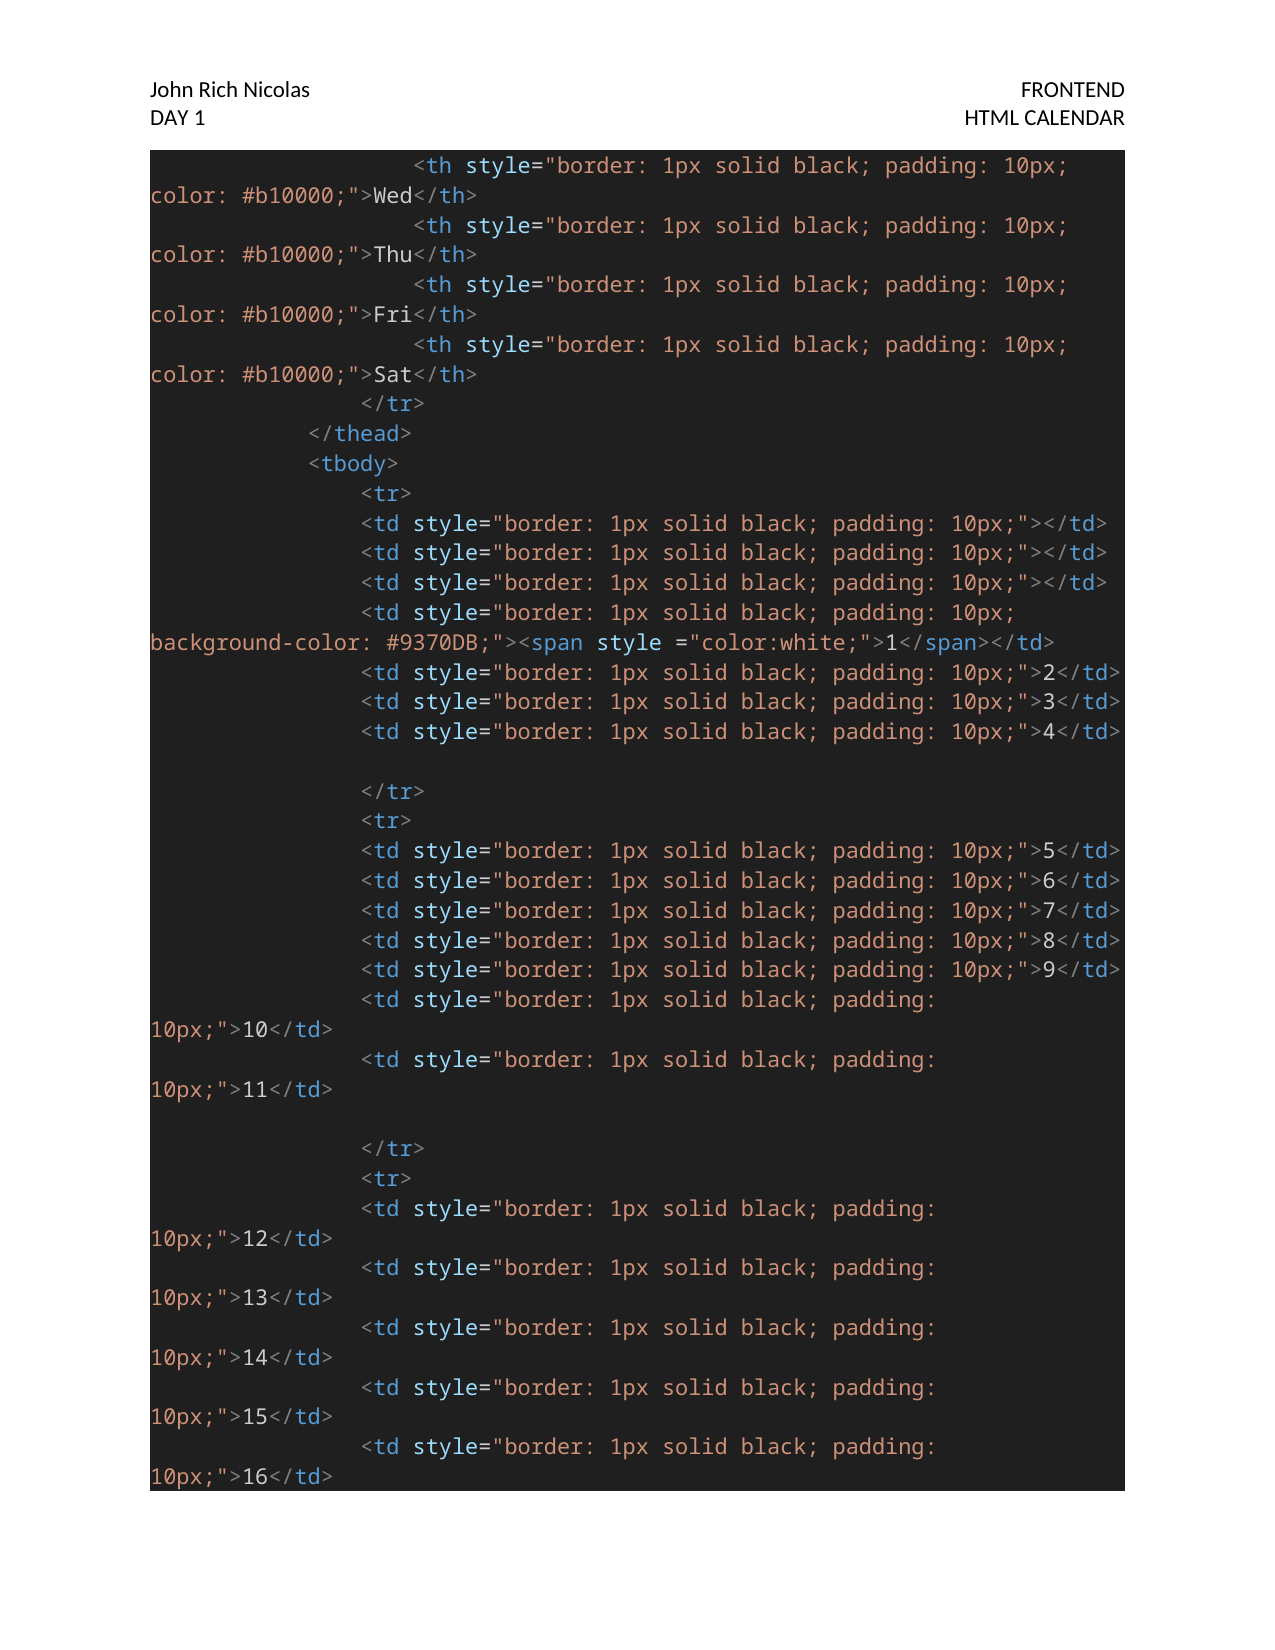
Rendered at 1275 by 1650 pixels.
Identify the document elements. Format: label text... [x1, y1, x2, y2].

text <td style="border: 1px solid black; padding: 10px;">8</td> [150, 924, 1125, 954]
text <td style="border: 1px solid black; padding: 10px;">4</td> [150, 716, 1125, 746]
text <td style="border: 1px solid black; padding: 10px;">10</td> [150, 984, 1125, 1044]
text <td style="border: 1px solid black; padding: 10px;">6</td> [150, 865, 1125, 895]
text <td style="border: 1px solid black; padding: 10px;">3</td> [150, 686, 1125, 716]
text <td style="border: 1px solid black; padding: 10px;">12</td> [150, 1193, 1125, 1252]
text <td style="border: 1px solid black; padding: 10px;">5</td> [150, 835, 1125, 865]
text </tr> [150, 1133, 1125, 1163]
text </tr> [150, 388, 1125, 418]
text <tr> [150, 1163, 1125, 1193]
text <td style="border: 1px solid black; padding: 10px;">9</td> [150, 954, 1125, 984]
text <td style="border: 1px solid black; padding: 10px;">7</td> [150, 895, 1125, 924]
text <th style="border: 1px solid black; padding: 10px; color: #b10000;">Sat</th> [150, 329, 1125, 388]
text <td style="border: 1px solid black; padding: 10px;">2</td> [150, 656, 1125, 686]
text <td style="border: 1px solid black; padding: 10px;">16</td> [150, 1431, 1125, 1491]
text <td style="border: 1px solid black; padding: 10px;"></td> [150, 567, 1125, 597]
text <th style="border: 1px solid black; padding: 10px; color: #b10000;">Wed</th> [150, 150, 1125, 209]
text <td style="border: 1px solid black; padding: 10px;">15</td> [150, 1371, 1125, 1431]
text <td style="border: 1px solid black; padding: 10px;">13</td> [150, 1252, 1125, 1312]
text </thead> [150, 418, 1125, 448]
text <tr> [150, 805, 1125, 835]
text <td style="border: 1px solid black; padding: 10px;"></td> [150, 507, 1125, 537]
text <td style="border: 1px solid black; padding: 10px;"></td> [150, 537, 1125, 567]
text <td style="border: 1px solid black; padding: 10px;">14</td> [150, 1312, 1125, 1371]
text <th style="border: 1px solid black; padding: 10px; color: #b10000;">Fri</th> [150, 269, 1125, 329]
text <th style="border: 1px solid black; padding: 10px; color: #b10000;">Thu</th> [150, 209, 1125, 269]
text <tbody> [150, 448, 1125, 478]
text <tr> [150, 478, 1125, 507]
text <td style="border: 1px solid black; padding: 10px;">11</td> [150, 1044, 1125, 1103]
text <td style="border: 1px solid black; padding: 10px; background-color: #9370DB;"><span style ="color:white;">1</span></td> [150, 597, 1125, 656]
text </tr> [150, 776, 1125, 805]
